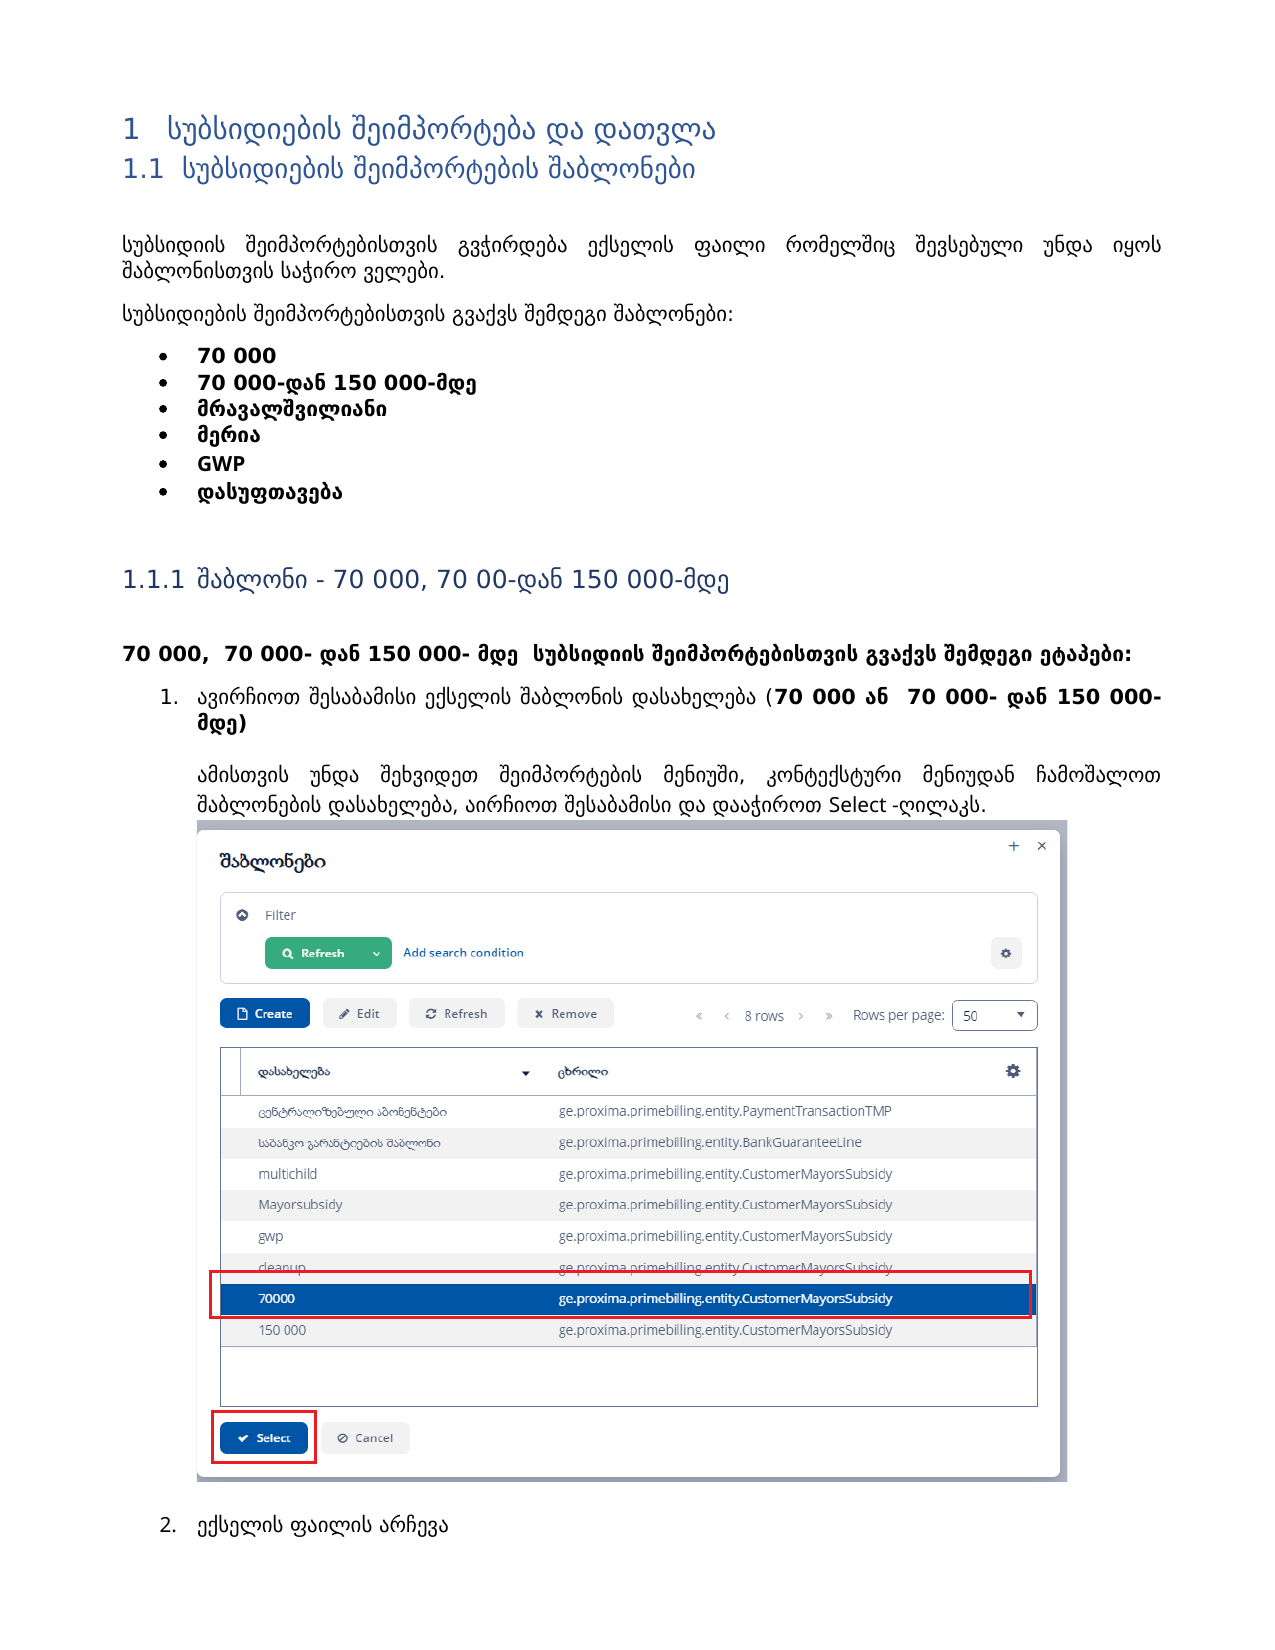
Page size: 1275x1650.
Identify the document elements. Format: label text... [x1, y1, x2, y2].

list მრავალშვილიანი [159, 397, 1162, 421]
subtitle შაბლონი - 70 000, 70 00-დან 150 000-მდე [122, 565, 1162, 594]
list 70 000-დან 150 000-მდე [159, 371, 1162, 395]
list ექსელის ფაილის არჩევა [159, 1510, 1162, 1538]
list დასუფთავება [159, 480, 1162, 504]
list ამისთვის უნდა შეხვიდეთ შეიმპორტების მენიუში, კონტექსტური მენიუდან ჩამოშალოთ შაბლონების დასახელება, აირჩიოთ შესაბამისი და დააჭიროთ Select -ღილაკს. [197, 763, 1162, 818]
list ავირჩიოთ შესაბამისი ექსელის შაბლონის დასახელება (70 000 ან 70 000- დან 150 000- მდე) [159, 685, 1162, 736]
text სუბსიდიების შეიმპორტებისთვის გვაქვს შემდეგი შაბლონები: [122, 302, 1162, 326]
subtitle სუბსიდიების შეიმპორტება და დათვლა [122, 112, 1162, 146]
list GWP [159, 449, 1162, 478]
picture [196, 820, 1068, 1482]
subtitle სუბსიდიების შეიმპორტების შაბლონები [122, 153, 1162, 185]
list მერია [159, 423, 1162, 447]
list 70 000 [159, 344, 1162, 369]
text 70 000, 70 000- დან 150 000- მდე სუბსიდიის შეიმპორტებისთვის გვაქვს შემდეგი ეტაპები: [122, 642, 1162, 667]
text სუბსიდიის შეიმპორტებისთვის გვჭირდება ექსელის ფაილი რომელშიც შევსებული უნდა იყოს შაბლონისთვის საჭირო ველები. [122, 233, 1162, 283]
